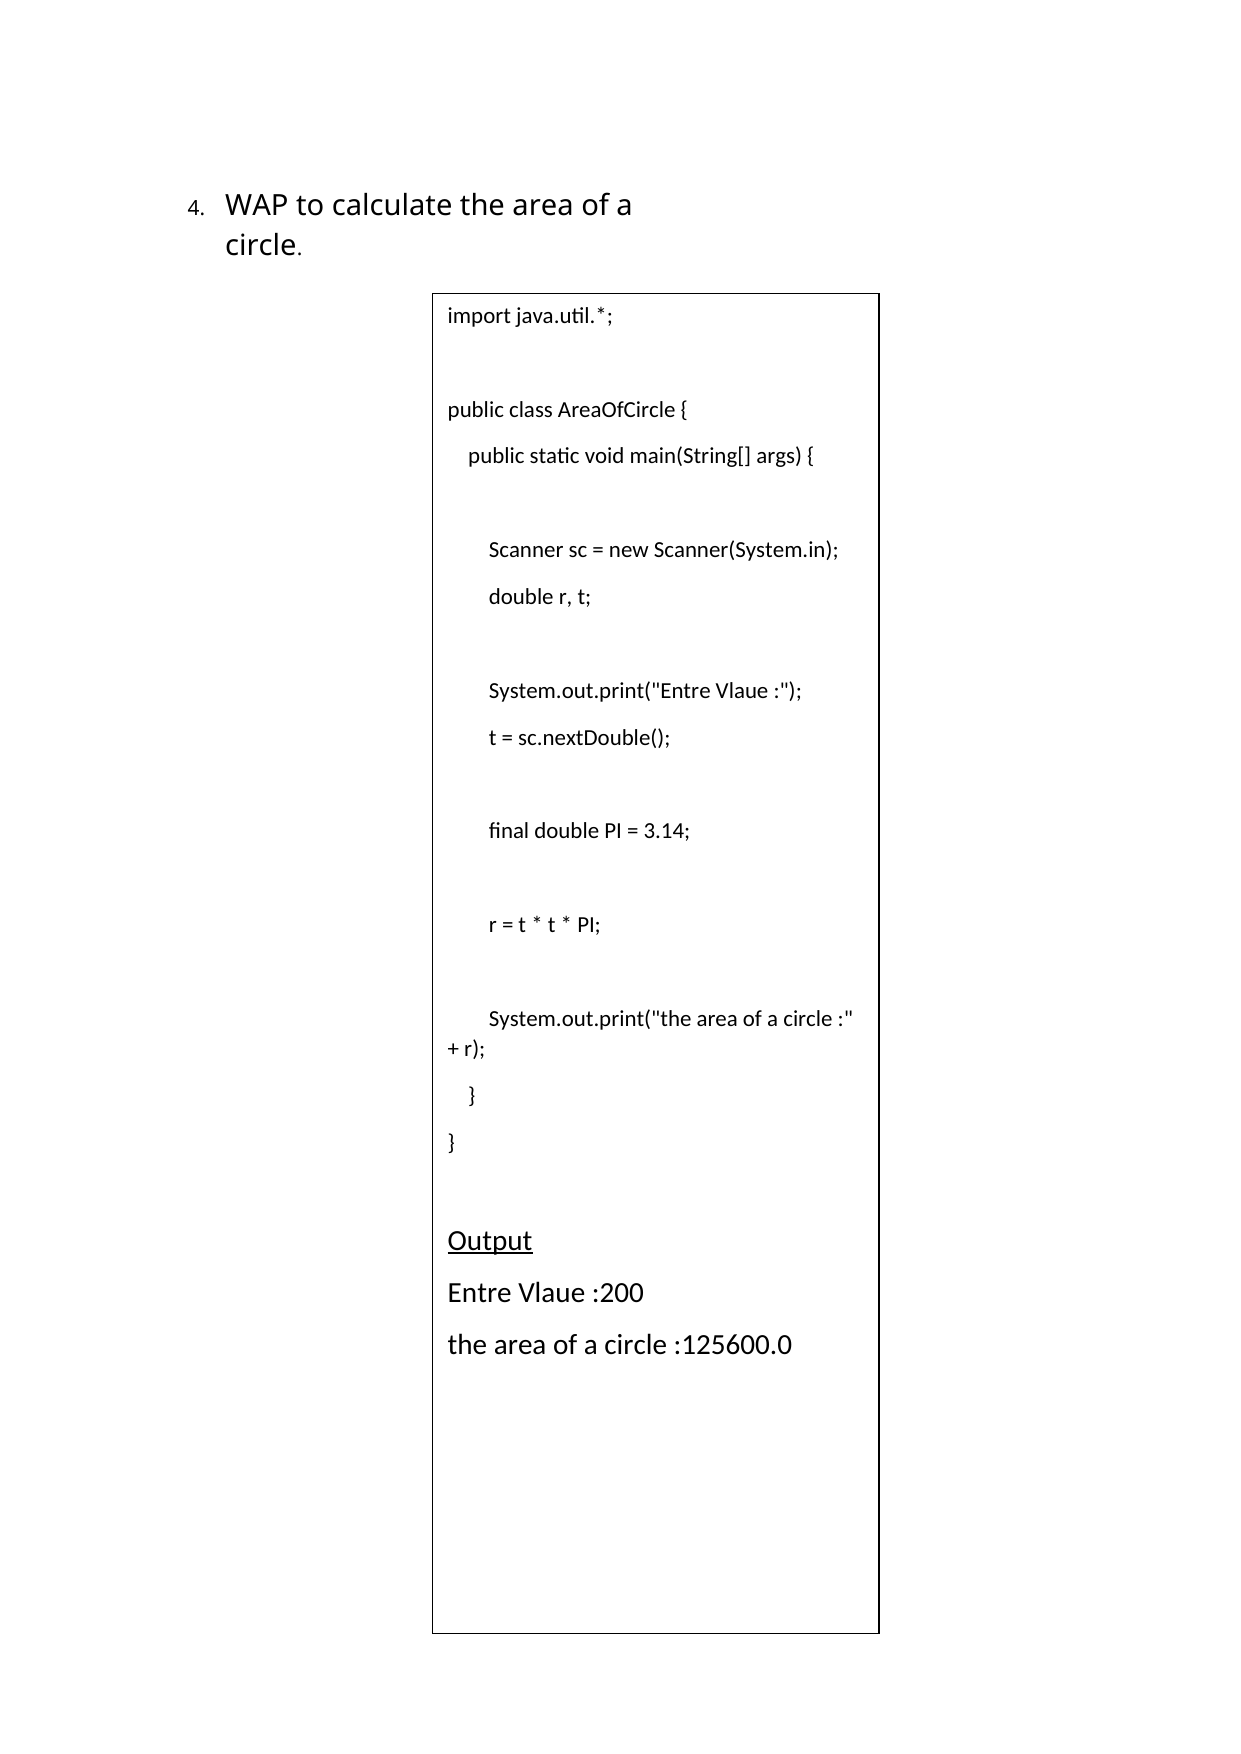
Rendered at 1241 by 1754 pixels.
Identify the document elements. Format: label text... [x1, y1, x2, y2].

table_header WAP to calculate the area of a circle. [139, 184, 684, 263]
